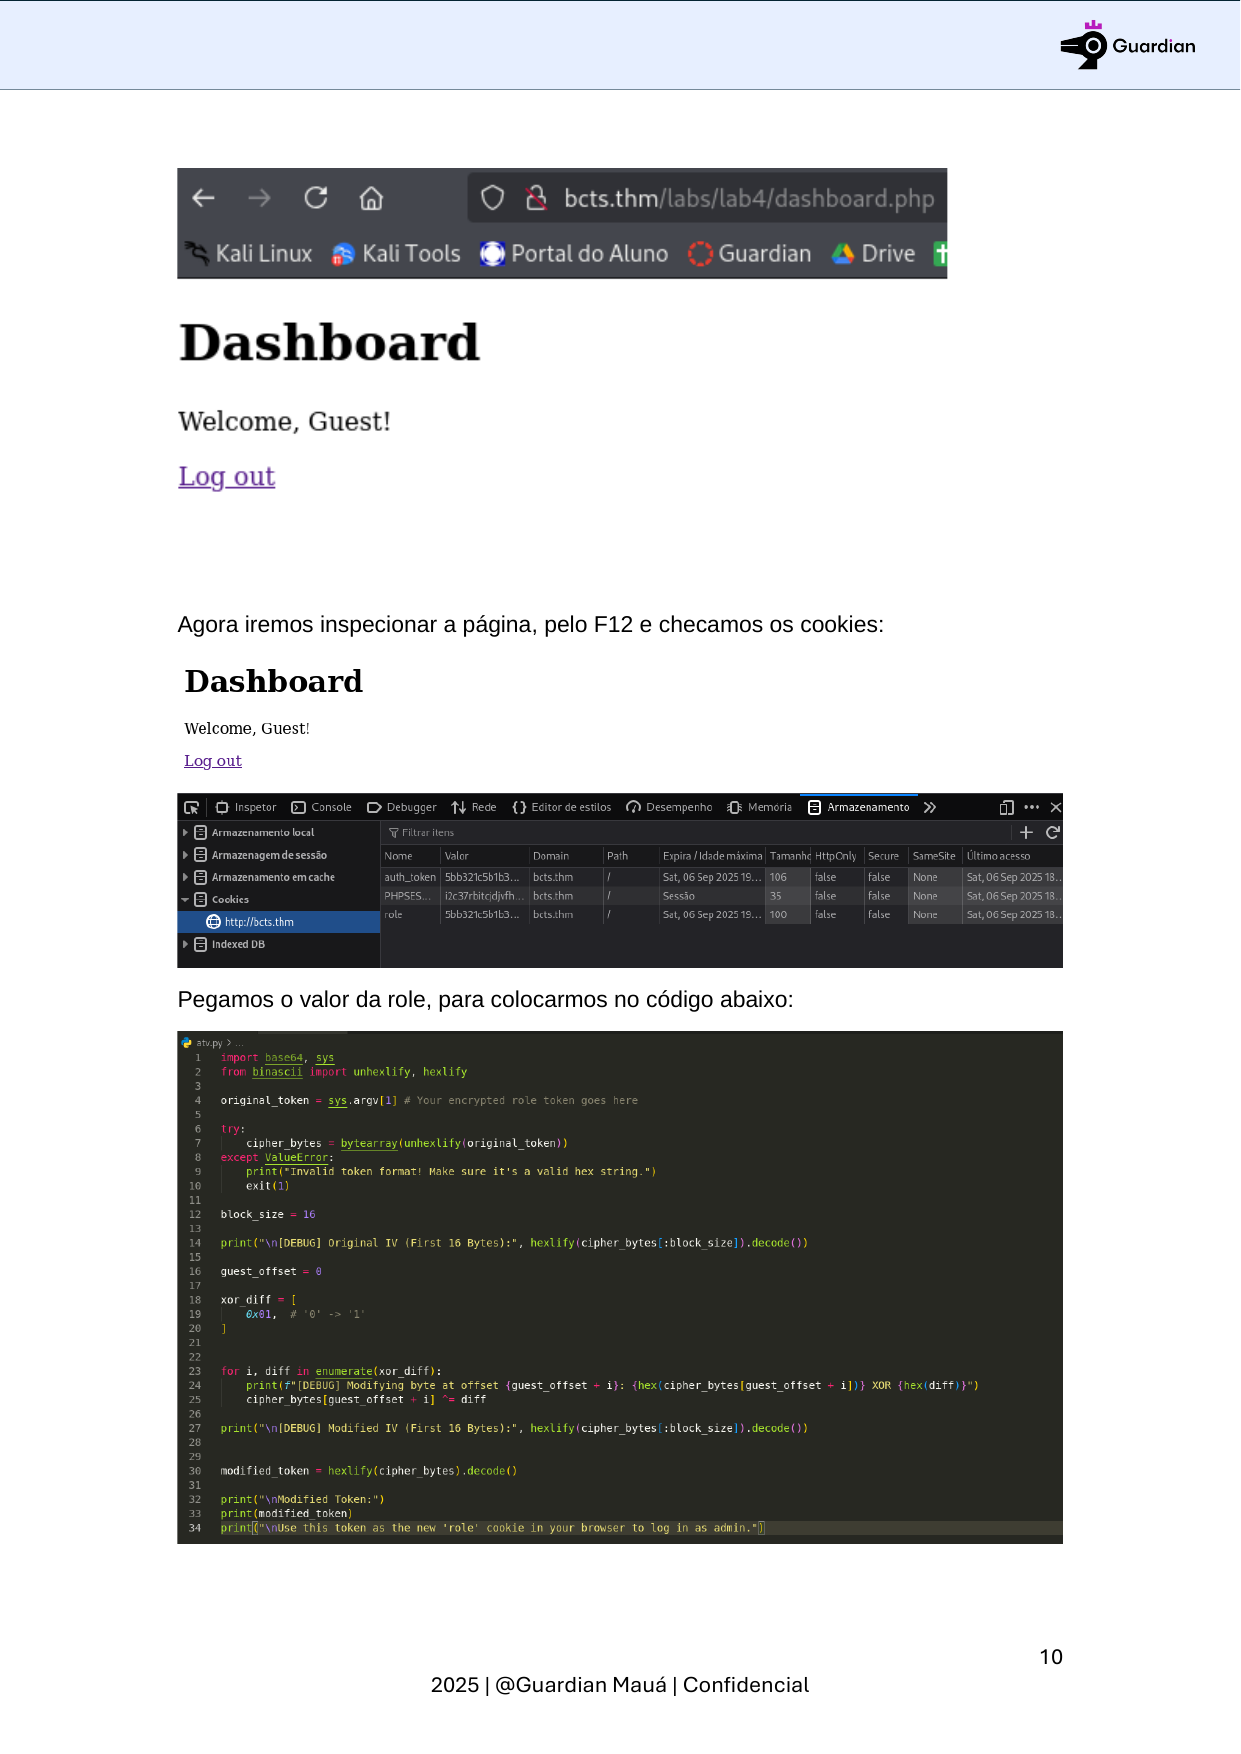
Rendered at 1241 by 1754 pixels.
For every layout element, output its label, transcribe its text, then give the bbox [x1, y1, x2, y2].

picture [177, 168, 948, 592]
text Pegamos o valor da role, para colocarmos no código abaixo: [177, 986, 1063, 1013]
picture [177, 655, 1063, 968]
picture [177, 1031, 1063, 1544]
picture [0, 2, 1241, 90]
text Agora iremos inspecionar a página, pelo F12 e checamos os cookies: [177, 611, 1063, 637]
